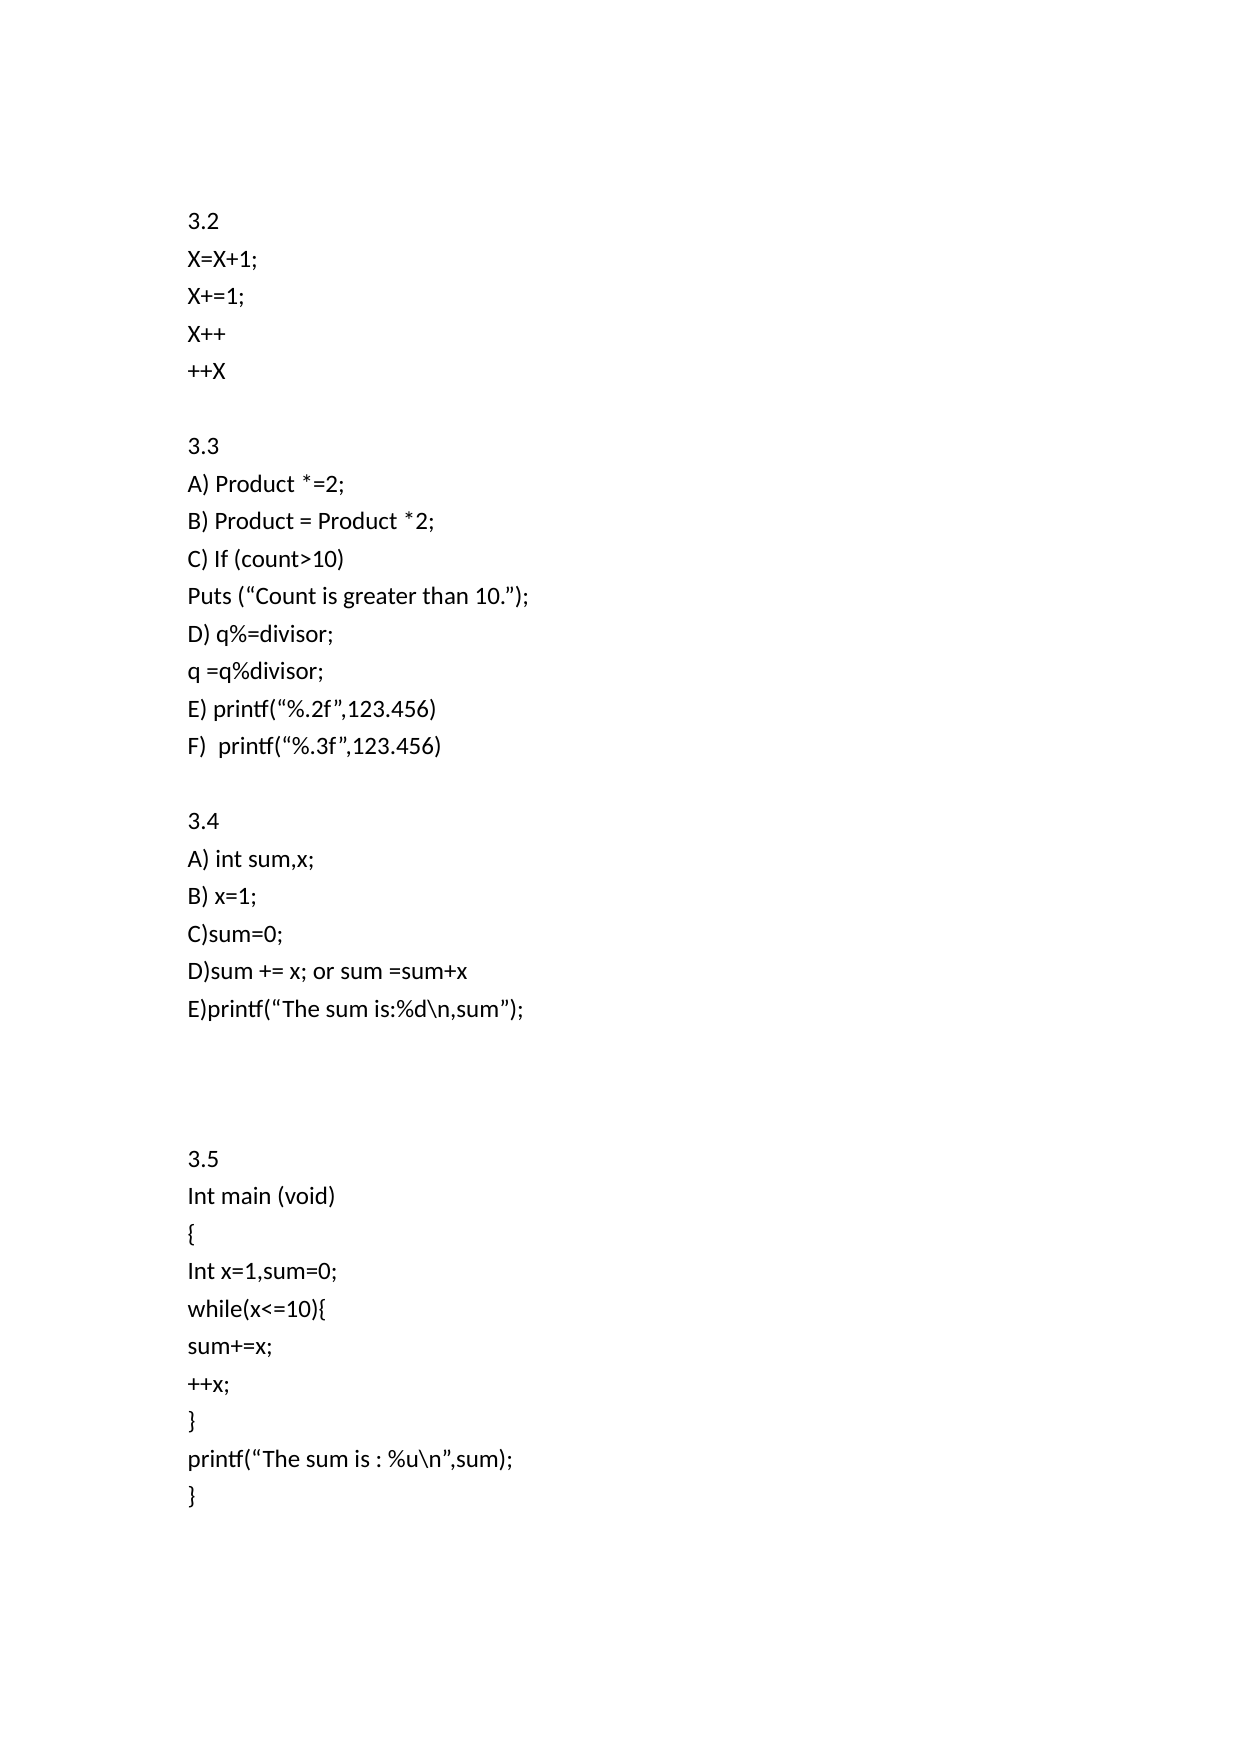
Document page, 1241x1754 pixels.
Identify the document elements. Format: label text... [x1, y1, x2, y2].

text 3.3 [187, 427, 1053, 464]
text Puts (“Count is greater than 10.”); [187, 577, 1053, 614]
text D) q%=divisor; [187, 614, 1053, 652]
text } [187, 1402, 1053, 1439]
text 3.4 [187, 802, 1053, 839]
text { [187, 1214, 1053, 1252]
text Int x=1,sum=0; [187, 1252, 1053, 1289]
text 3.2 [187, 202, 1053, 239]
text E) printf(“%.2f”,123.456) [187, 689, 1053, 727]
text printf(“The sum is : %u\n”,sum); [187, 1439, 1053, 1477]
text A) int sum,x; [187, 839, 1053, 877]
text A) Product *=2; [187, 464, 1053, 502]
text E)printf(“The sum is:%d\n,sum”); [187, 989, 1053, 1027]
text sum+=x; [187, 1327, 1053, 1364]
text X+=1; [187, 277, 1053, 314]
text F) printf(“%.3f”,123.456) [187, 727, 1053, 764]
text C) If (count>10) [187, 539, 1053, 577]
text C)sum=0; [187, 914, 1053, 952]
text ++X [187, 352, 1053, 389]
text X=X+1; [187, 239, 1053, 277]
text X++ [187, 314, 1053, 352]
text ++x; [187, 1364, 1053, 1402]
text B) x=1; [187, 877, 1053, 914]
text Int main (void) [187, 1177, 1053, 1214]
text q =q%divisor; [187, 652, 1053, 689]
text D)sum += x; or sum =sum+x [187, 952, 1053, 989]
text 3.5 [187, 1139, 1053, 1177]
text while(x<=10){ [187, 1289, 1053, 1327]
text } [187, 1477, 1053, 1514]
text B) Product = Product *2; [187, 502, 1053, 539]
